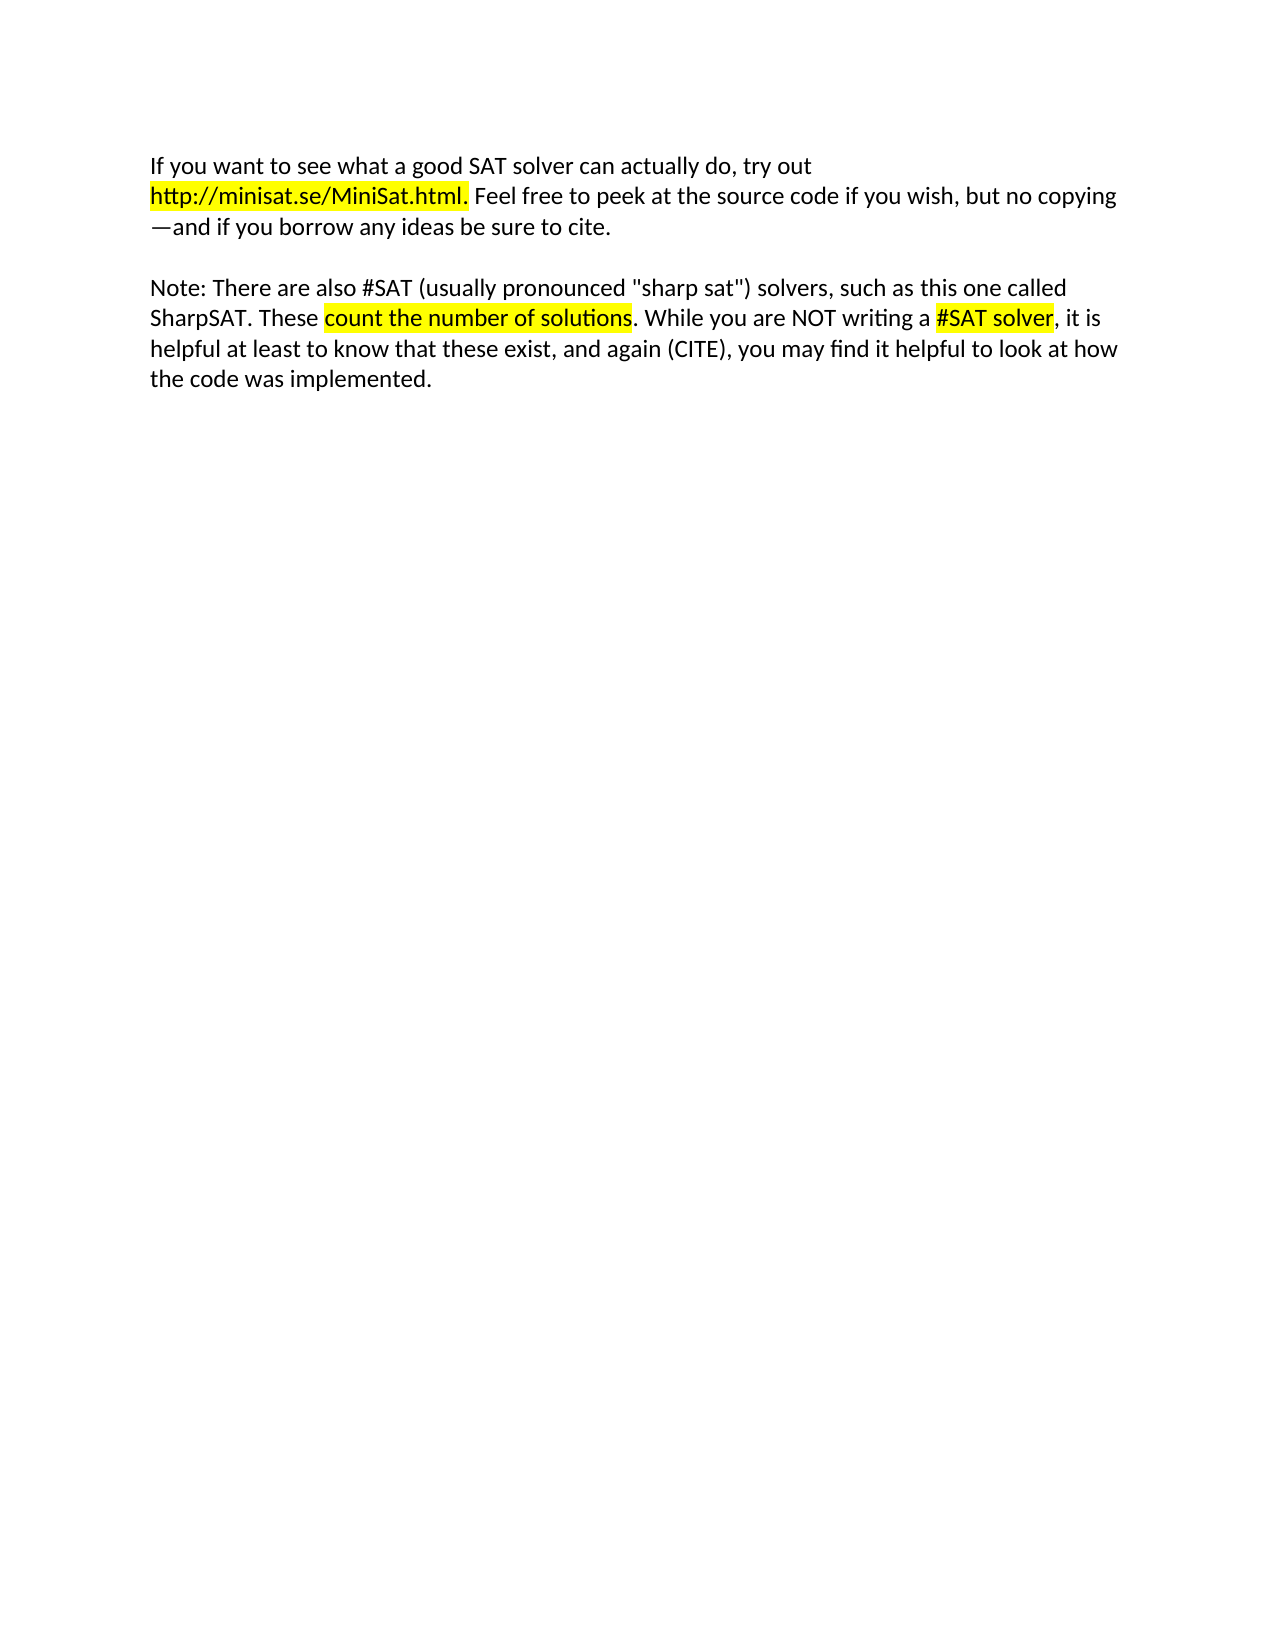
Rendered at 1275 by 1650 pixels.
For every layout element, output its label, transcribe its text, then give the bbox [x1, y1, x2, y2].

text If you want to see what a good SAT solver can actually do, try out http://minisat.se/MiniSat.html. Feel free to peek at the source code if you wish, but no copying—and if you borrow any ideas be sure to cite. [150, 150, 1125, 242]
text Note: There are also #SAT (usually pronounced "sharp sat") solvers, such as this one called SharpSAT. These count the number of solutions. While you are NOT writing a #SAT solver, it is helpful at least to know that these exist, and again (CITE), you may find it helpful to look at how the code was implemented. [150, 272, 1125, 394]
